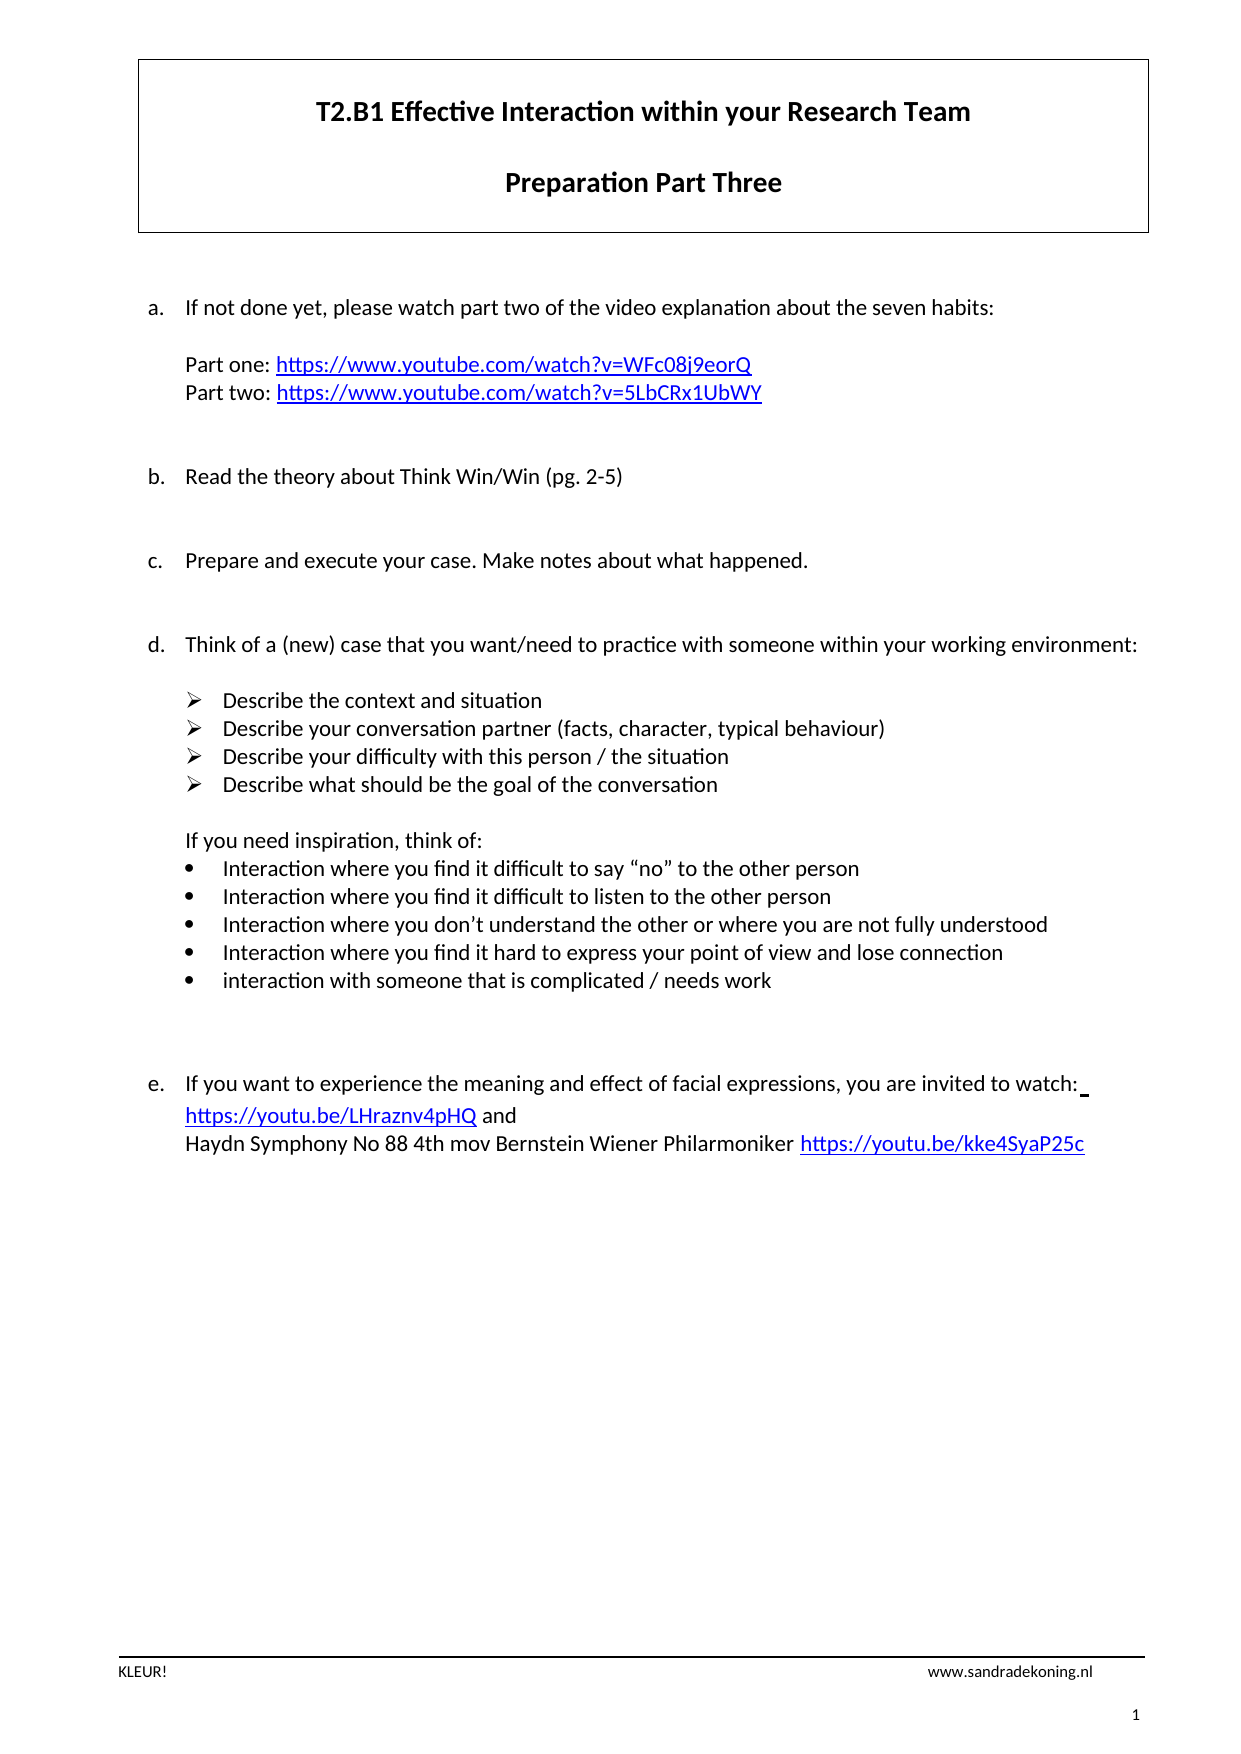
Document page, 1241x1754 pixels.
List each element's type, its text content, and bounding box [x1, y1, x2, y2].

list Read the theory about Think Win/Win (pg. 2-5) [148, 462, 1140, 490]
list Interaction where you find it difficult to listen to the other person [185, 882, 1140, 911]
list Interaction where you find it difficult to say “no” to the other person [185, 854, 1140, 882]
text Part one: https://www.youtube.com/watch?v=WFc08j9eorQ [185, 350, 1140, 378]
text Part two: https://www.youtube.com/watch?v=5LbCRx1UbWY [185, 378, 1140, 406]
list Interaction where you don’t understand the other or where you are not fully understood [185, 911, 1140, 938]
list Think of a (new) case that you want/need to practice with someone within your working environment: [148, 630, 1140, 658]
list If not done yet, please watch part two of the video explanation about the seven habits: [148, 292, 1140, 321]
list Describe your conversation partner (facts, character, typical behaviour) [185, 714, 1140, 742]
text T2.B1 Effective Interaction within your Research Team [148, 93, 1140, 128]
text https://youtu.be/LHraznv4pHQ and [148, 1101, 1140, 1129]
list If you want to experience the meaning and effect of facial expressions, you are invited to watch: [148, 1051, 1140, 1101]
list Describe what should be the goal of the conversation [185, 770, 1140, 798]
list Prepare and execute your case. Make notes about what happened. [148, 546, 1140, 574]
list interaction with someone that is complicated / needs work [185, 967, 1140, 994]
list Describe the context and situation [185, 686, 1140, 714]
text Preparation Part Three [148, 164, 1140, 199]
text If you need inspiration, think of: [185, 826, 1140, 854]
list Interaction where you find it hard to express your point of view and lose connection [185, 938, 1140, 967]
list Describe your difficulty with this person / the situation [185, 742, 1140, 770]
text Haydn Symphony No 88 4th mov Bernstein Wiener Philarmoniker https://youtu.be/kke4SyaP25c [148, 1129, 1140, 1157]
